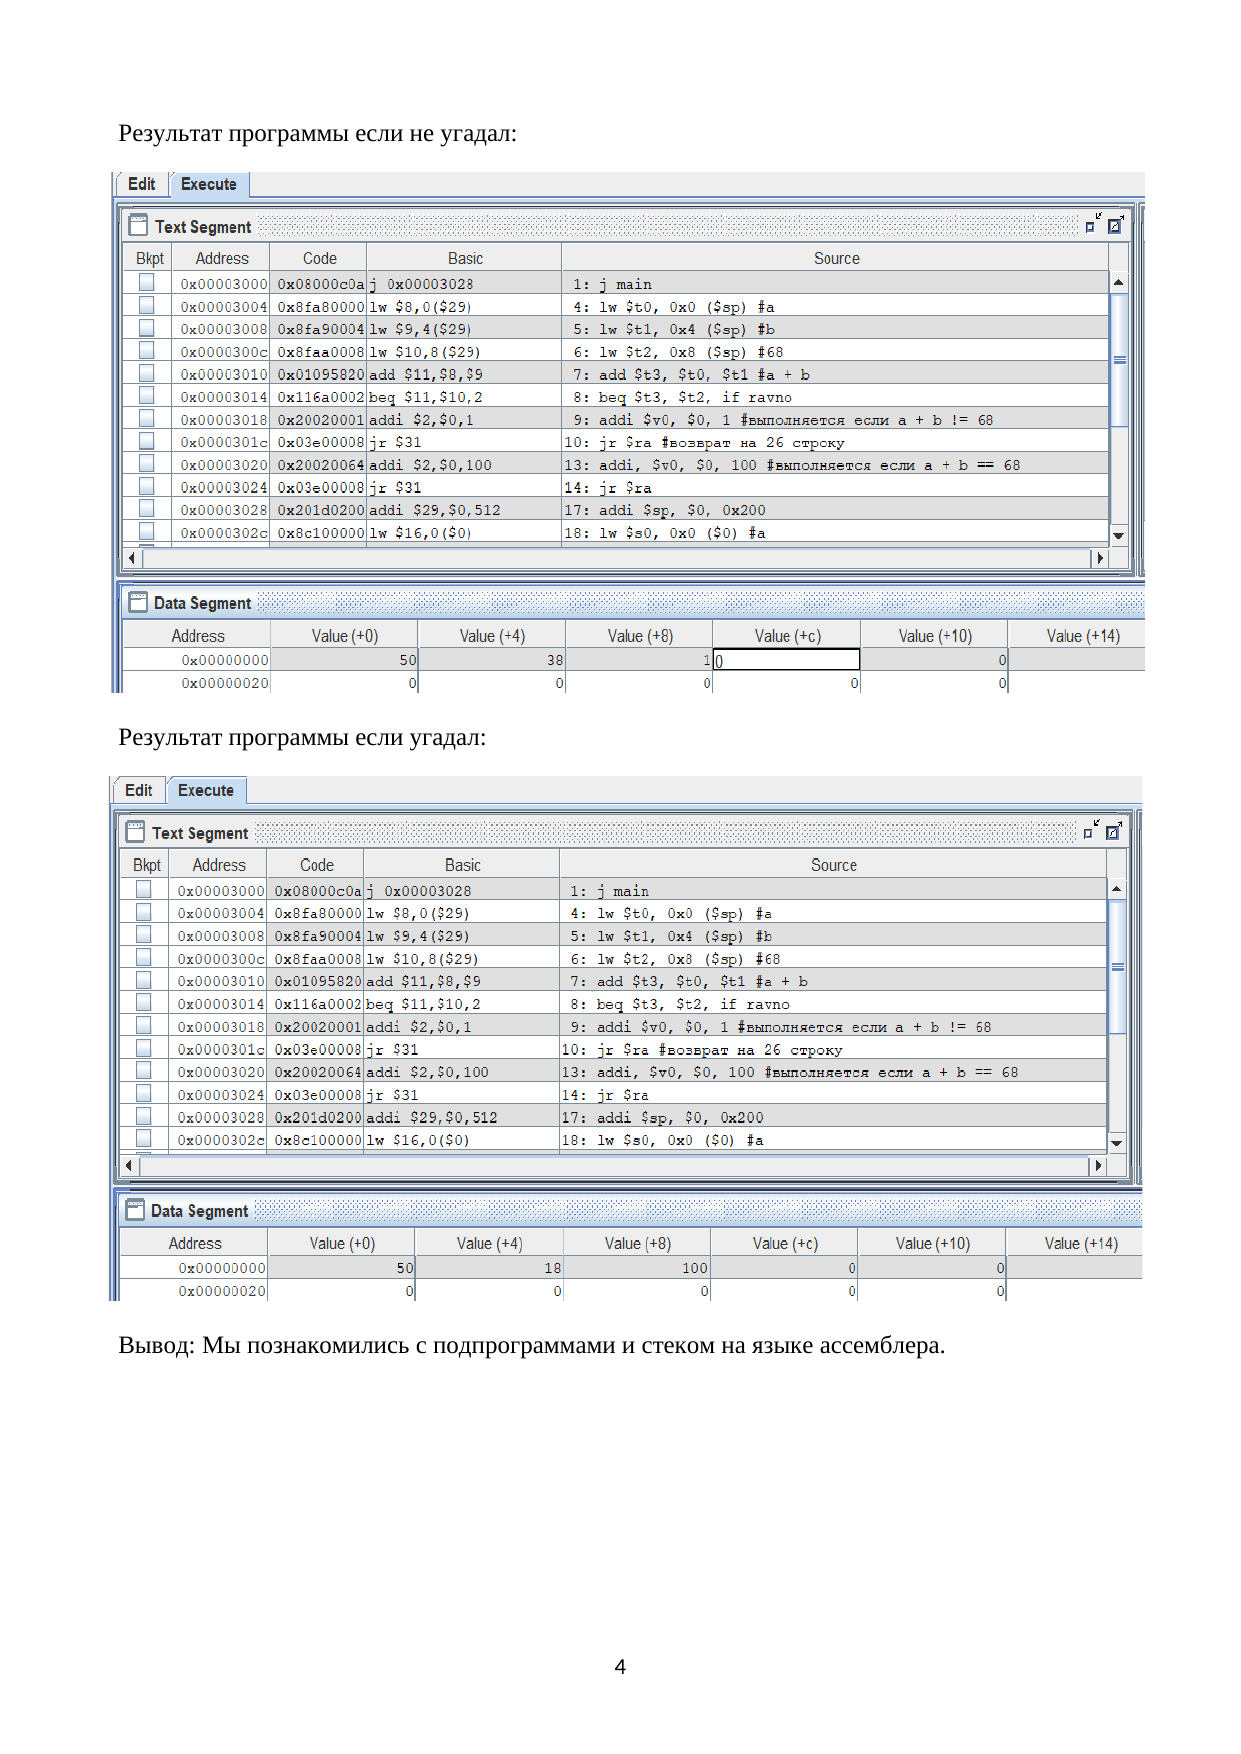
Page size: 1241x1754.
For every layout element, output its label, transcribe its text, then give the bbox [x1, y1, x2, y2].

picture [108, 776, 1143, 1301]
picture [111, 172, 1145, 693]
text Результат программы если не угадал: [118, 118, 1152, 147]
